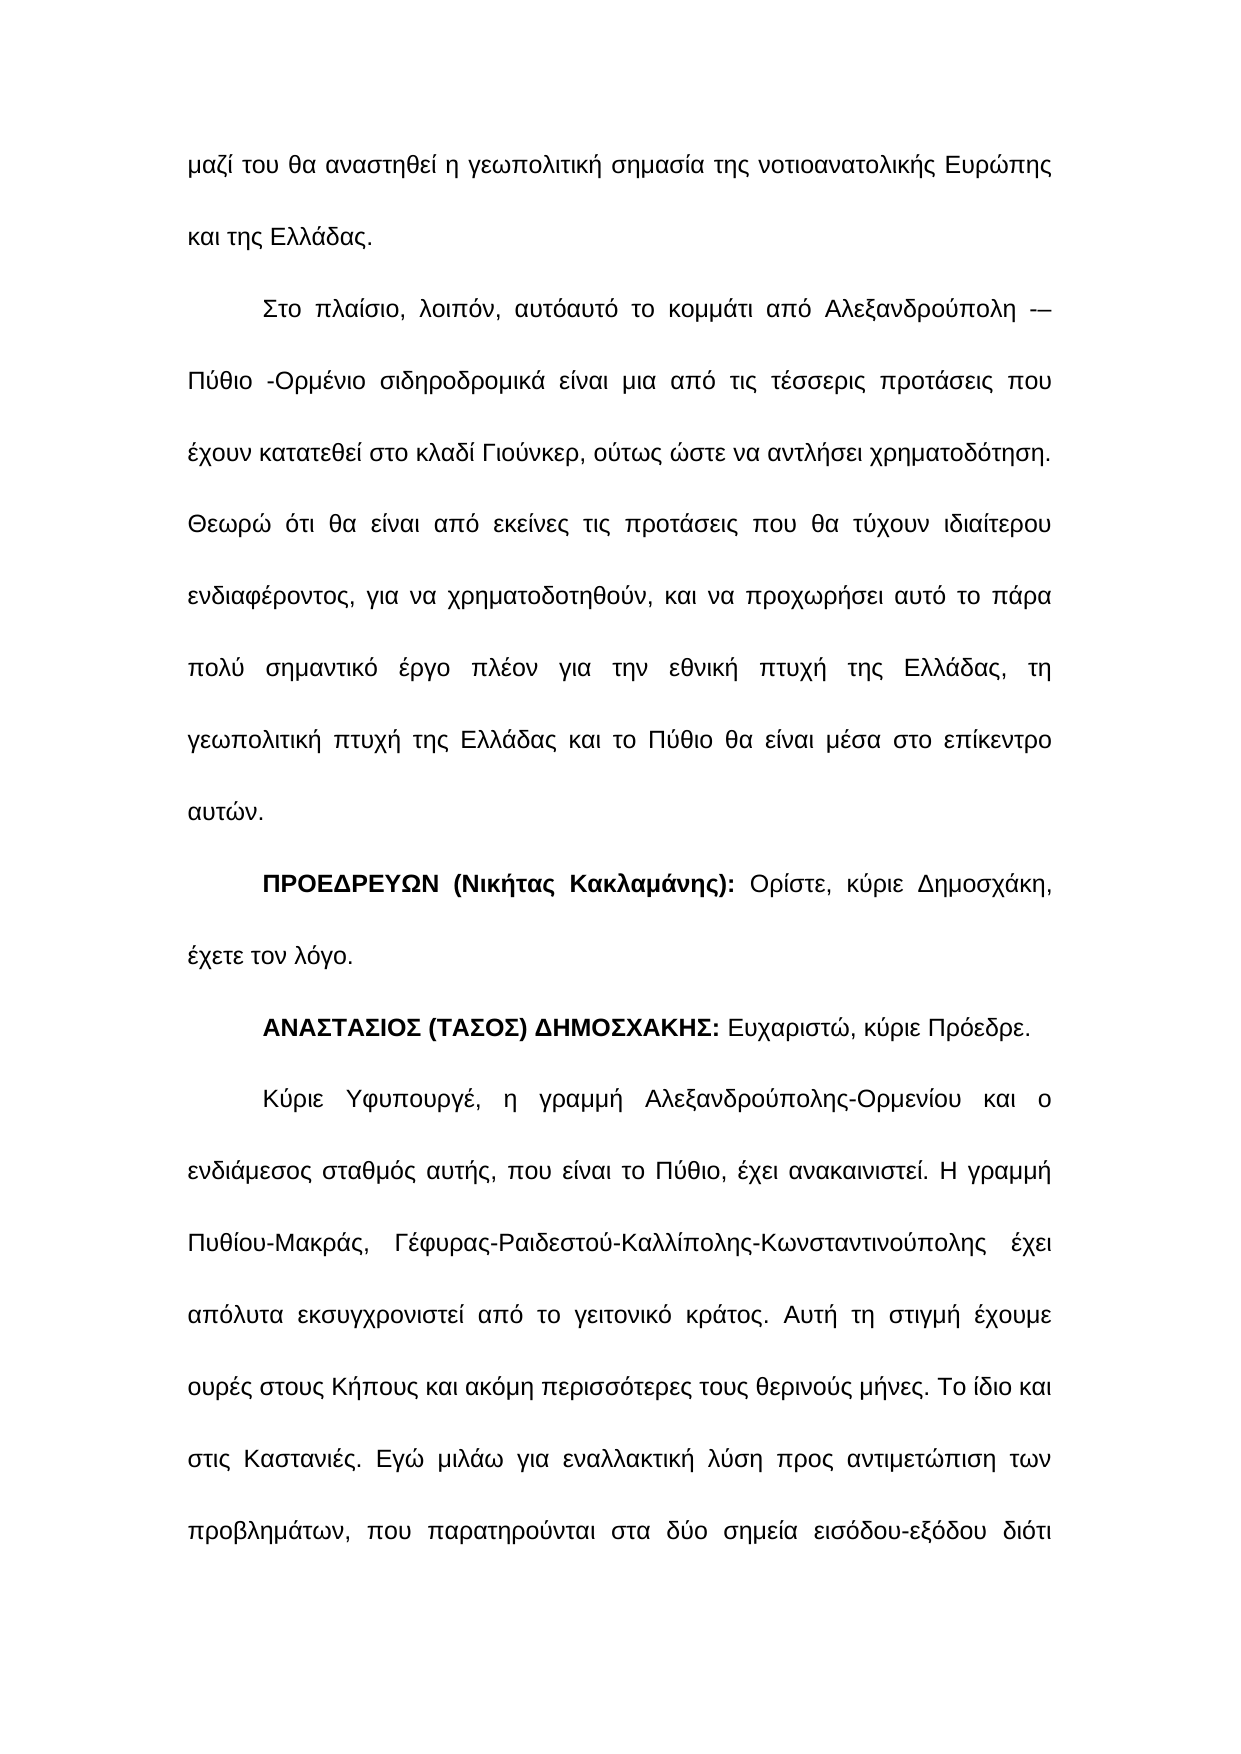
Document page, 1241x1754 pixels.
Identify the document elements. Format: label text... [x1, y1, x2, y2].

text Στο πλαίσιο, λοιπόν, αυτόαυτό το κομμάτι από Αλεξανδρούπολη -– Πύθιο -Ορμένιο σιδηροδρομικά είναι μια από τις τέσσερις προτάσεις που έχουν κατατεθεί στο κλαδί Γιούνκερ, ούτως ώστε να αντλήσει χρηματοδότηση. Θεωρώ ότι θα είναι από εκείνες τις προτάσεις που θα τύχουν ιδιαίτερου ενδιαφέροντος, για να χρηματοδοτηθούν, και να προχωρήσει αυτό το πάρα πολύ σημαντικό έργο πλέον για την εθνική πτυχή της Ελλάδας, τη γεωπολιτική πτυχή της Ελλάδας και το Πύθιο θα είναι μέσα στο επίκεντρο αυτών. [187, 294, 1053, 826]
text ΑΝΑΣΤΑΣΙΟΣ (ΤΑΣΟΣ) ΔΗΜΟΣΧΑΚΗΣ: Ευχαριστώ, κύριε Πρόεδρε. [187, 1012, 1053, 1041]
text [187, 150, 1053, 251]
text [187, 1084, 1053, 1544]
text ΠΡΟΕΔΡΕΥΩΝ (Νικήτας Κακλαμάνης): Ορίστε, κύριε Δημοσχάκη, έχετε τον λόγο. [187, 869, 1053, 969]
